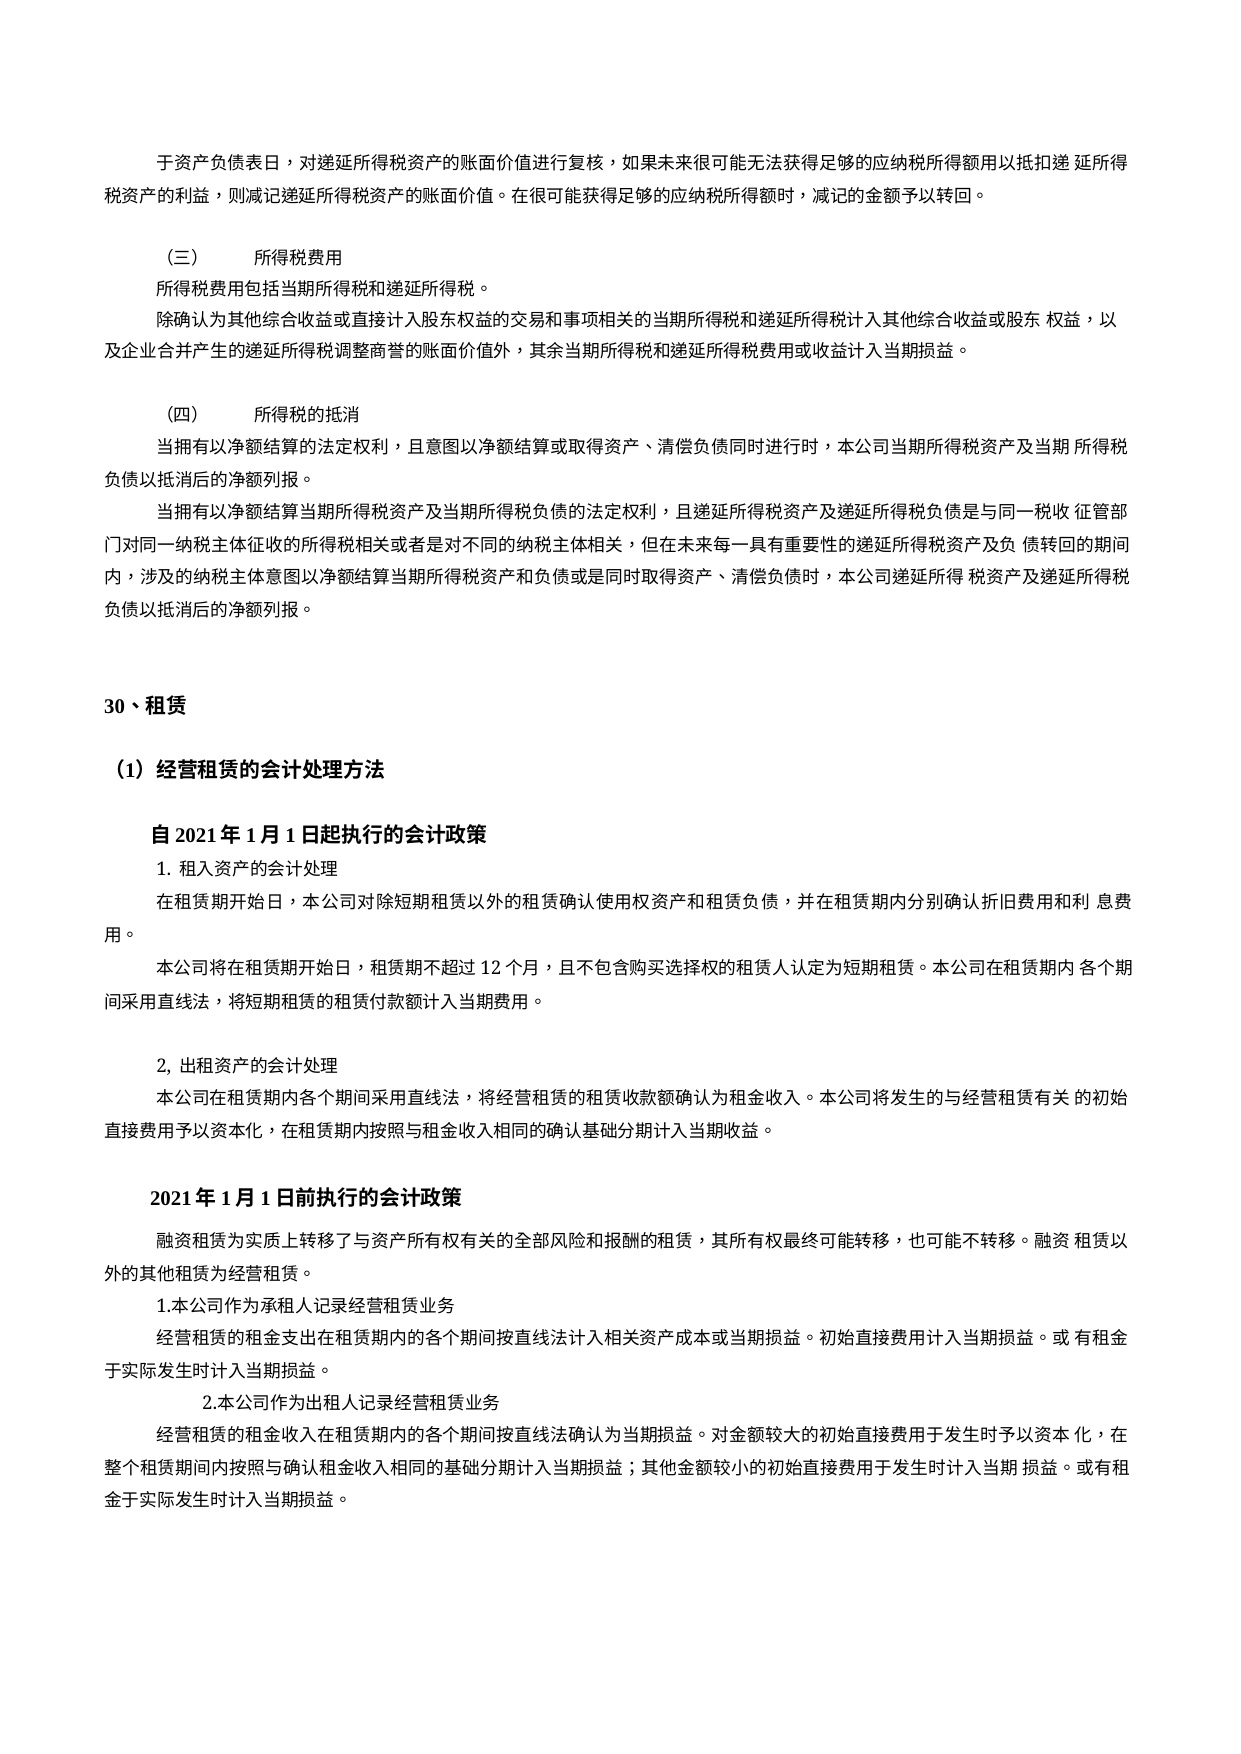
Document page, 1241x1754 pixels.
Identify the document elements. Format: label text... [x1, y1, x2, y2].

text 2.本公司作为出租人记录经营租赁业务 [104, 1384, 1133, 1416]
text 于资产负债表日，对递延所得税资产的账面价值进行复核，如果未来很可能无法获得足够的应纳税所得额用以抵扣递 延所得税资产的利益，则减记递延所得税资产的账面价值。在很可能获得足够的应纳税所得额时，减记的金额予以转回。 [104, 143, 1133, 208]
subtitle 2021年1月1日前执行的会计政策 [104, 1183, 1133, 1212]
text （四） 所得税的抵消 [104, 395, 1133, 428]
text 1.本公司作为承租人记录经营租赁业务 [104, 1286, 1133, 1319]
subtitle 30、租赁 [104, 687, 1133, 720]
text （三） 所得税费用 [104, 240, 1133, 271]
text 本公司将在租赁期开始日，租赁期不超过12个月，且不包含购买选择权的租赁人认定为短期租赁。本公司在租赁期内 各个期间采用直线法，将短期租赁的租赁付款额计入当期费用。 [104, 948, 1133, 1015]
list 租入资产的会计处理 [104, 849, 1133, 882]
text 当拥有以净额结算当期所得税资产及当期所得税负债的法定权利，且递延所得税资产及递延所得税负债是与同一税收 征管部门对同一纳税主体征收的所得税相关或者是对不同的纳税主体相关，但在未来每一具有重要性的递延所得税资产及负 债转回的期间内，涉及的纳税主体意图以净额结算当期所得税资产和负债或是同时取得资产、清偿负债时，本公司递延所得 税资产及递延所得税负债以抵消后的净额列报。 [104, 493, 1133, 623]
subtitle 自2021年1月1日起执行的会计政策 [104, 816, 1133, 849]
text 在租赁期开始日，本公司对除短期租赁以外的租赁确认使用权资产和租赁负债，并在租赁期内分别确认折旧费用和利 息费用。 [104, 882, 1133, 948]
text 经营租赁的租金收入在租赁期内的各个期间按直线法确认为当期损益。对金额较大的初始直接费用于发生时予以资本 化，在整个租赁期间内按照与确认租金收入相同的基础分期计入当期损益；其他金额较小的初始直接费用于发生时计入当期 损益。或有租金于实际发生时计入当期损益。 [104, 1416, 1133, 1513]
text 融资租赁为实质上转移了与资产所有权有关的全部风险和报酬的租赁，其所有权最终可能转移，也可能不转移。融资 租赁以外的其他租赁为经营租赁。 [104, 1222, 1133, 1286]
text 经营租赁的租金支出在租赁期内的各个期间按直线法计入相关资产成本或当期损益。初始直接费用计入当期损益。或 有租金于实际发生时计入当期损益。 [104, 1319, 1133, 1384]
text 除确认为其他综合收益或直接计入股东权益的交易和事项相关的当期所得税和递延所得税计入其他综合收益或股东 权益，以及企业合并产生的递延所得税调整商誉的账面价值外，其余当期所得税和递延所得税费用或收益计入当期损益。 [104, 302, 1133, 364]
list 出租资产的会计处理 [104, 1046, 1133, 1079]
text 当拥有以净额结算的法定权利，且意图以净额结算或取得资产、清偿负债同时进行时，本公司当期所得税资产及当期 所得税负债以抵消后的净额列报。 [104, 428, 1133, 493]
text 所得税费用包括当期所得税和递延所得税。 [104, 271, 1133, 302]
text 本公司在租赁期内各个期间采用直线法，将经营租赁的租赁收款额确认为租金收入。本公司将发生的与经营租赁有关 的初始直接费用予以资本化，在租赁期内按照与租金收入相同的确认基础分期计入当期收益。 [104, 1079, 1133, 1144]
subtitle （1）经营租赁的会计处理方法 [104, 752, 1133, 784]
